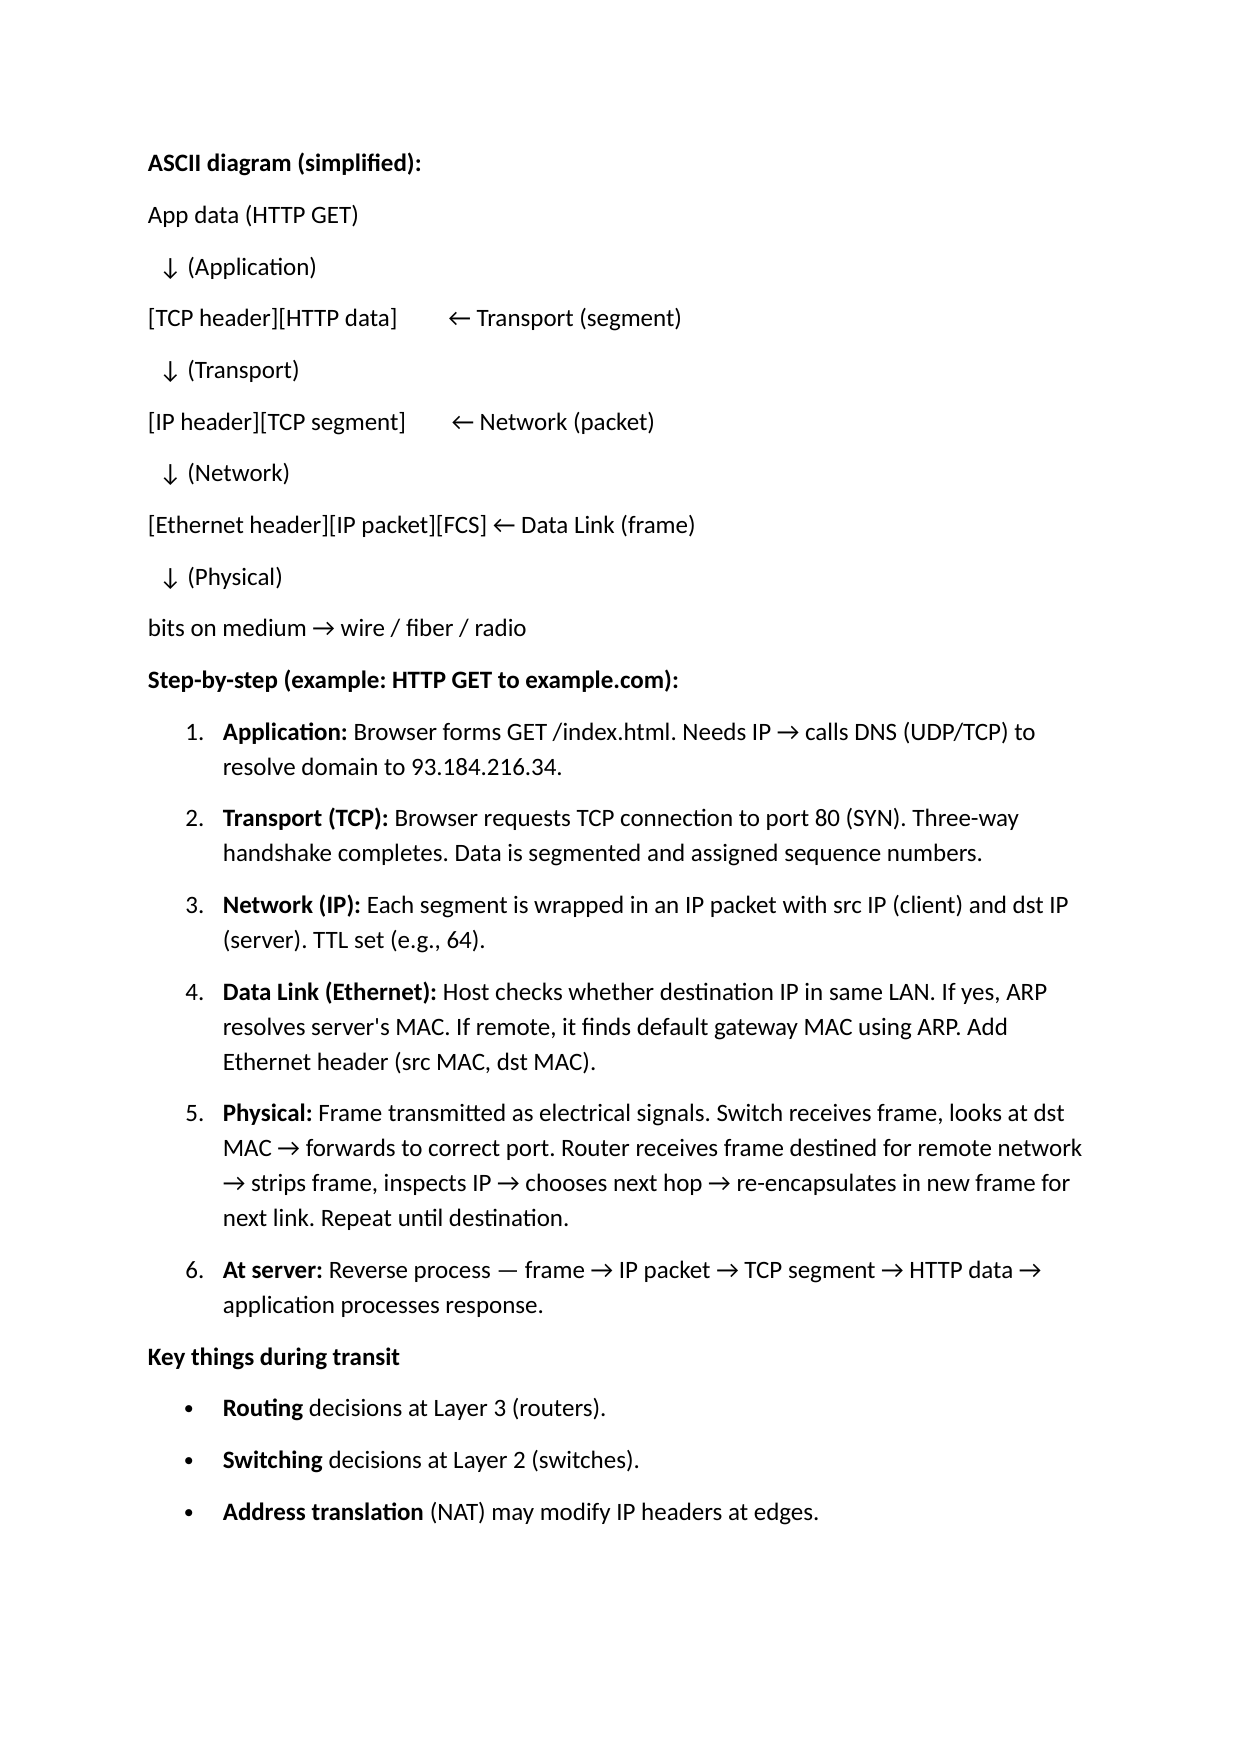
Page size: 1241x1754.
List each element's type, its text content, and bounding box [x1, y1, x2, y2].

text ↓ (Network) [148, 458, 1093, 488]
list At server: Reverse process — frame → IP packet → TCP segment → HTTP data → application processes response. [185, 1254, 1093, 1320]
list Physical: Frame transmitted as electrical signals. Switch receives frame, looks at dst MAC → forwards to correct port. Router receives frame destined for remote network → strips frame, inspects IP → chooses next hop → re-encapsulates in new frame for next link. Repeat until destination. [185, 1098, 1093, 1233]
text [IP header][TCP segment] ← Network (packet) [148, 406, 1093, 436]
text [Ethernet header][IP packet][FCS] ← Data Link (frame) [148, 509, 1093, 540]
list Address translation (NAT) may modify IP headers at edges. [185, 1496, 1093, 1526]
list Routing decisions at Layer 3 (routers). [185, 1393, 1093, 1423]
list Switching decisions at Layer 2 (switches). [185, 1444, 1093, 1475]
text bits on medium → wire / fiber / radio [148, 613, 1093, 643]
text Key things during transit [148, 1341, 1093, 1371]
text ASCII diagram (simplified): [148, 148, 1093, 178]
list Network (IP): Each segment is wrapped in an IP packet with src IP (client) and dst IP (server). TTL set (e.g., 64). [185, 889, 1093, 955]
text Step-by-step (example: HTTP GET to example.com): [148, 664, 1093, 695]
list Application: Browser forms GET /index.html. Needs IP → calls DNS (UDP/TCP) to resolve domain to 93.184.216.34. [185, 716, 1093, 781]
text ↓ (Transport) [148, 354, 1093, 385]
text ↓ (Physical) [148, 561, 1093, 591]
text ↓ (Application) [148, 251, 1093, 281]
list Transport (TCP): Browser requests TCP connection to port 80 (SYN). Three-way handshake completes. Data is segmented and assigned sequence numbers. [185, 803, 1093, 868]
list Data Link (Ethernet): Host checks whether destination IP in same LAN. If yes, ARP resolves server's MAC. If remote, it finds default gateway MAC using ARP. Add Ethernet header (src MAC, dst MAC). [185, 976, 1093, 1076]
text App data (HTTP GET) [148, 199, 1093, 230]
text [TCP header][HTTP data] ← Transport (segment) [148, 303, 1093, 333]
